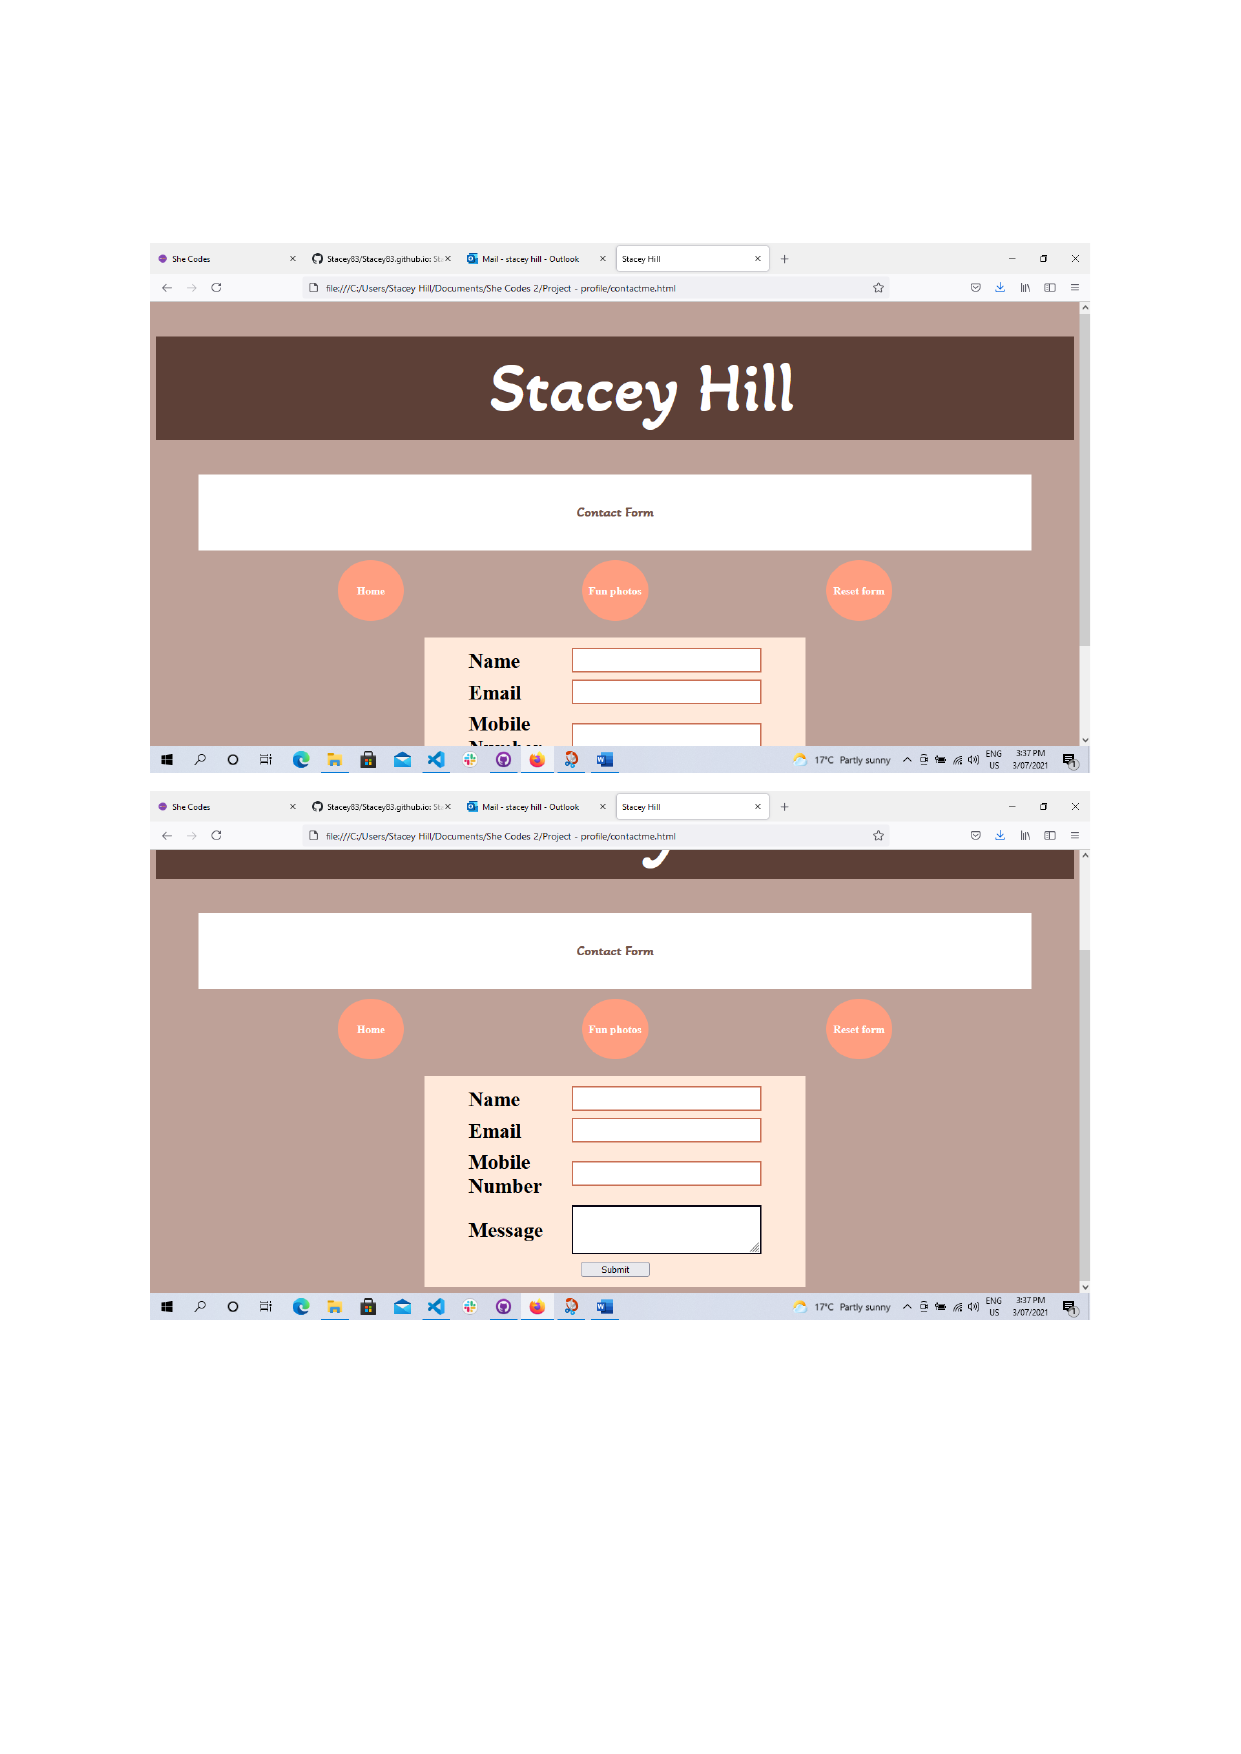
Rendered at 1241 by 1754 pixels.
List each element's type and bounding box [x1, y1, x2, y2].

picture [150, 791, 1091, 1320]
picture [150, 243, 1091, 773]
